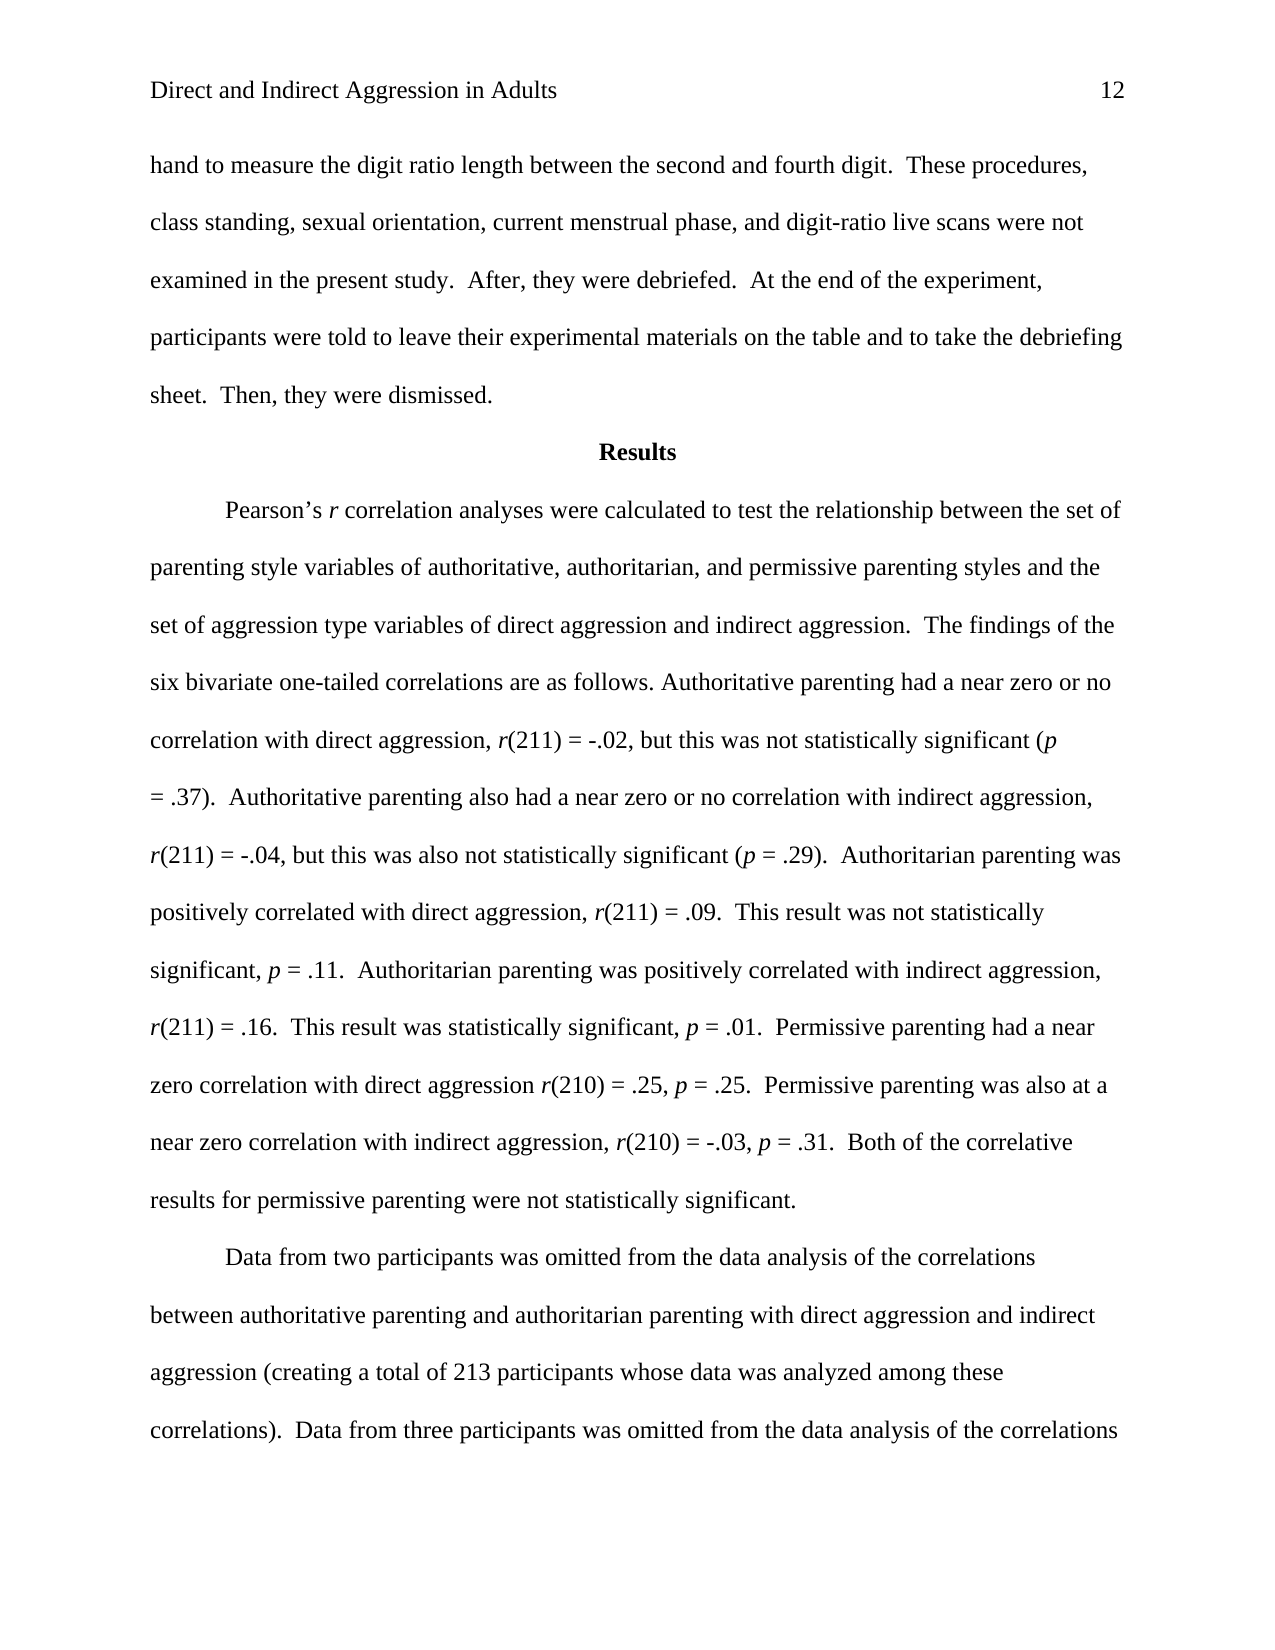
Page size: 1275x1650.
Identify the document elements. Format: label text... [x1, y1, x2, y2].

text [150, 1242, 1125, 1444]
text Results [150, 437, 1125, 466]
text Pearson’s r correlation analyses were calculated to test the relationship between the set of parenting style variables of authoritative, authoritarian, and permissive parenting styles and the set of aggression type variables of direct aggression and indirect aggression. The findings of the six bivariate one-tailed correlations are as follows. Authoritative parenting had a near zero or no correlation with direct aggression, r(211) = -.02, but this was not statistically significant (p = .37). Authoritative parenting also had a near zero or no correlation with indirect aggression, r(211) = -.04, but this was also not statistically significant (p = .29). Authoritarian parenting was positively correlated with direct aggression, r(211) = .09. This result was not statistically significant, p = .11. Authoritarian parenting was positively correlated with indirect aggression, r(211) = .16. This result was statistically significant, p = .01. Permissive parenting had a near zero correlation with direct aggression r(210) = .25, p = .25. Permissive parenting was also at a near zero correlation with indirect aggression, r(210) = -.03, p = .31. Both of the correlative results for permissive parenting were not statistically significant. [150, 495, 1125, 1214]
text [150, 150, 1125, 409]
